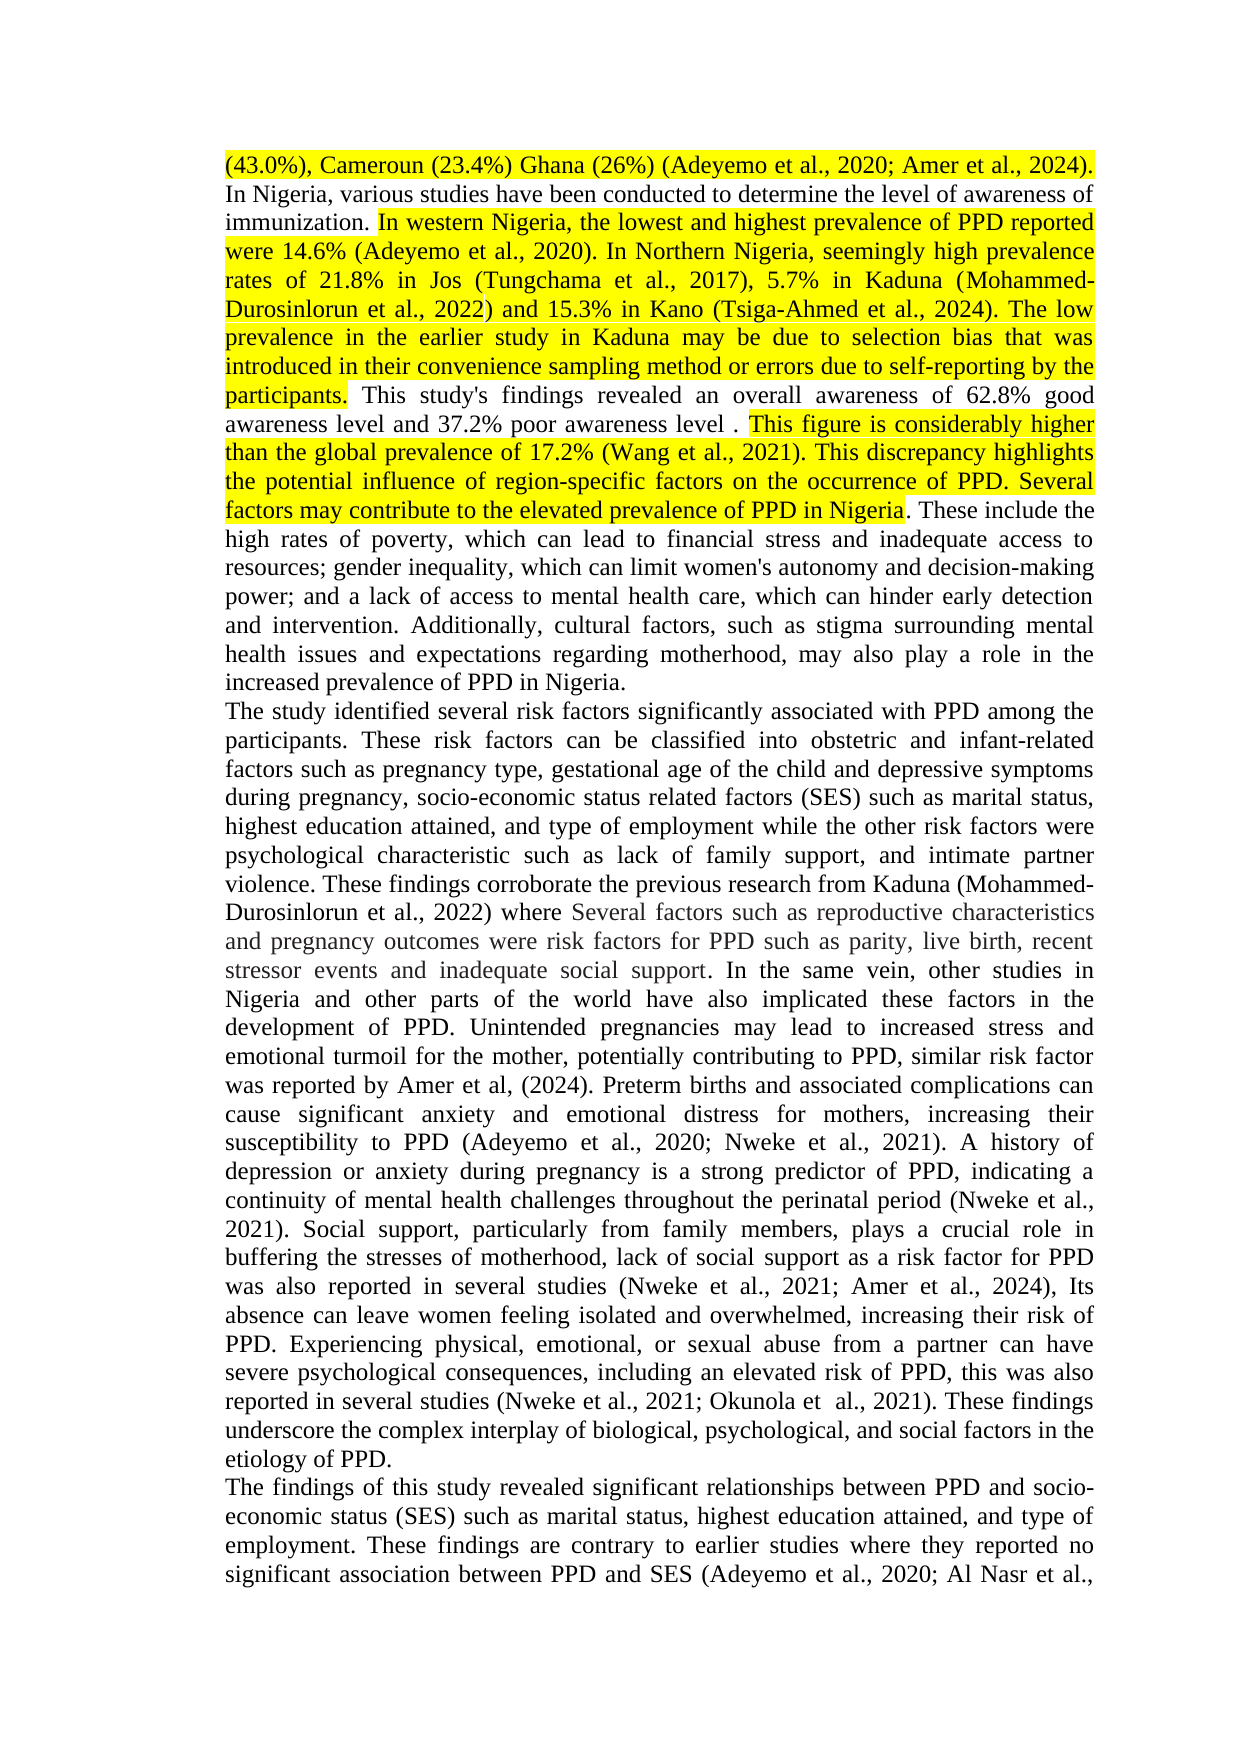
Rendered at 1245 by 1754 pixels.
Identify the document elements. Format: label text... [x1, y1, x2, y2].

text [225, 1472, 1095, 1587]
text The study identified several risk factors significantly associated with PPD among the participants. These risk factors can be classified into obstetric and infant-related factors such as pregnancy type, gestational age of the child and depressive symptoms during pregnancy, socio-economic status related factors (SES) such as marital status, highest education attained, and type of employment while the other risk factors were psychological characteristic such as lack of family support, and intimate partner violence. These findings corroborate the previous research from Kaduna (Mohammed-Durosinlorun et al., 2022) where Several factors such as reproductive characteristics and pregnancy outcomes were risk factors for PPD such as parity, live birth, recent stressor events and inadequate social support. In the same vein, other studies in Nigeria and other parts of the world have also implicated these factors in the development of PPD. Unintended pregnancies may lead to increased stress and emotional turmoil for the mother, potentially contributing to PPD, similar risk factor was reported by Amer et al, (2024). Preterm births and associated complications can cause significant anxiety and emotional distress for mothers, increasing their susceptibility to PPD (Adeyemo et al., 2020; Nweke et al., 2021). A history of depression or anxiety during pregnancy is a strong predictor of PPD, indicating a continuity of mental health challenges throughout the perinatal period (Nweke et al., 2021). Social support, particularly from family members, plays a crucial role in buffering the stresses of motherhood, lack of social support as a risk factor for PPD was also reported in several studies (Nweke et al., 2021; Amer et al., 2024), Its absence can leave women feeling isolated and overwhelmed, increasing their risk of PPD. Experiencing physical, emotional, or sexual abuse from a partner can have severe psychological consequences, including an elevated risk of PPD, this was also reported in several studies (Nweke et al., 2021; Okunola et al., 2021). These findings underscore the complex interplay of biological, psychological, and social factors in the etiology of PPD. [225, 696, 1095, 1472]
